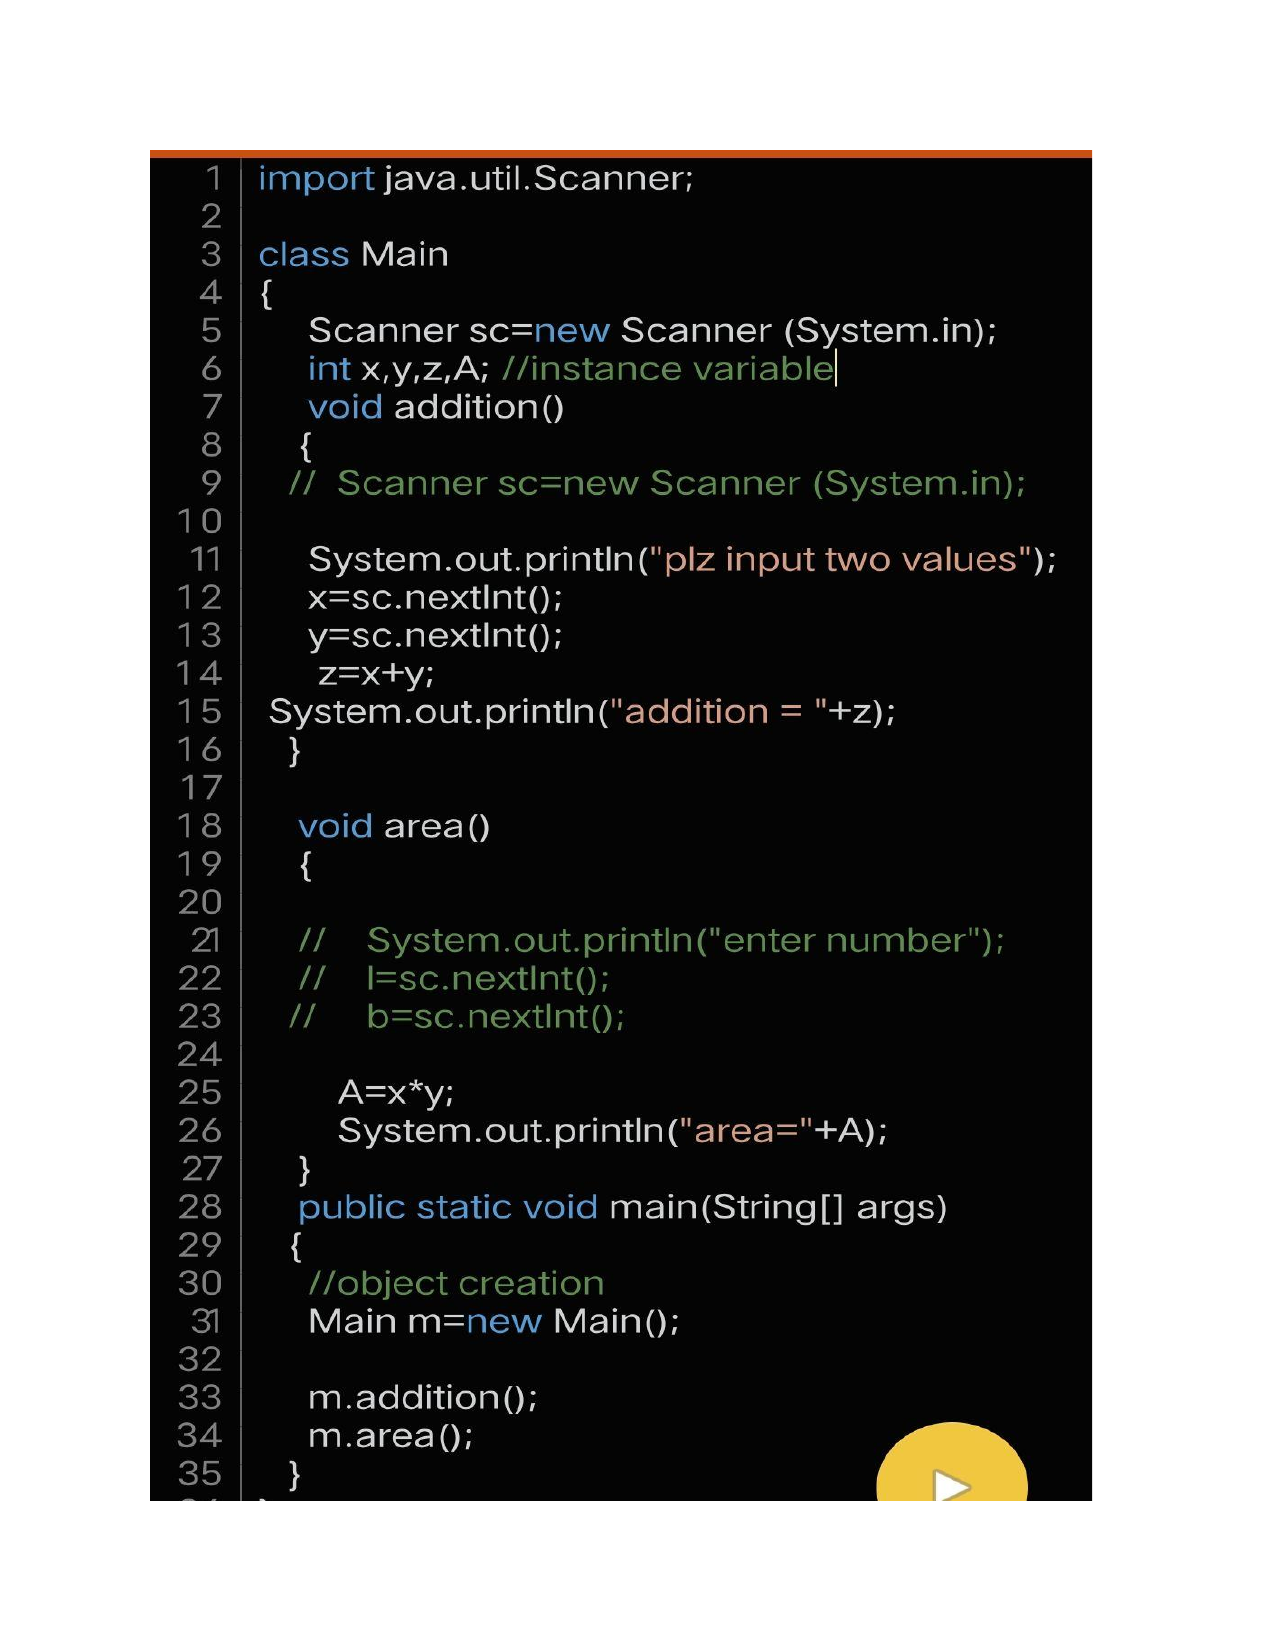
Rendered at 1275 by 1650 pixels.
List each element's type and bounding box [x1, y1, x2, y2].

picture [150, 150, 1093, 1501]
